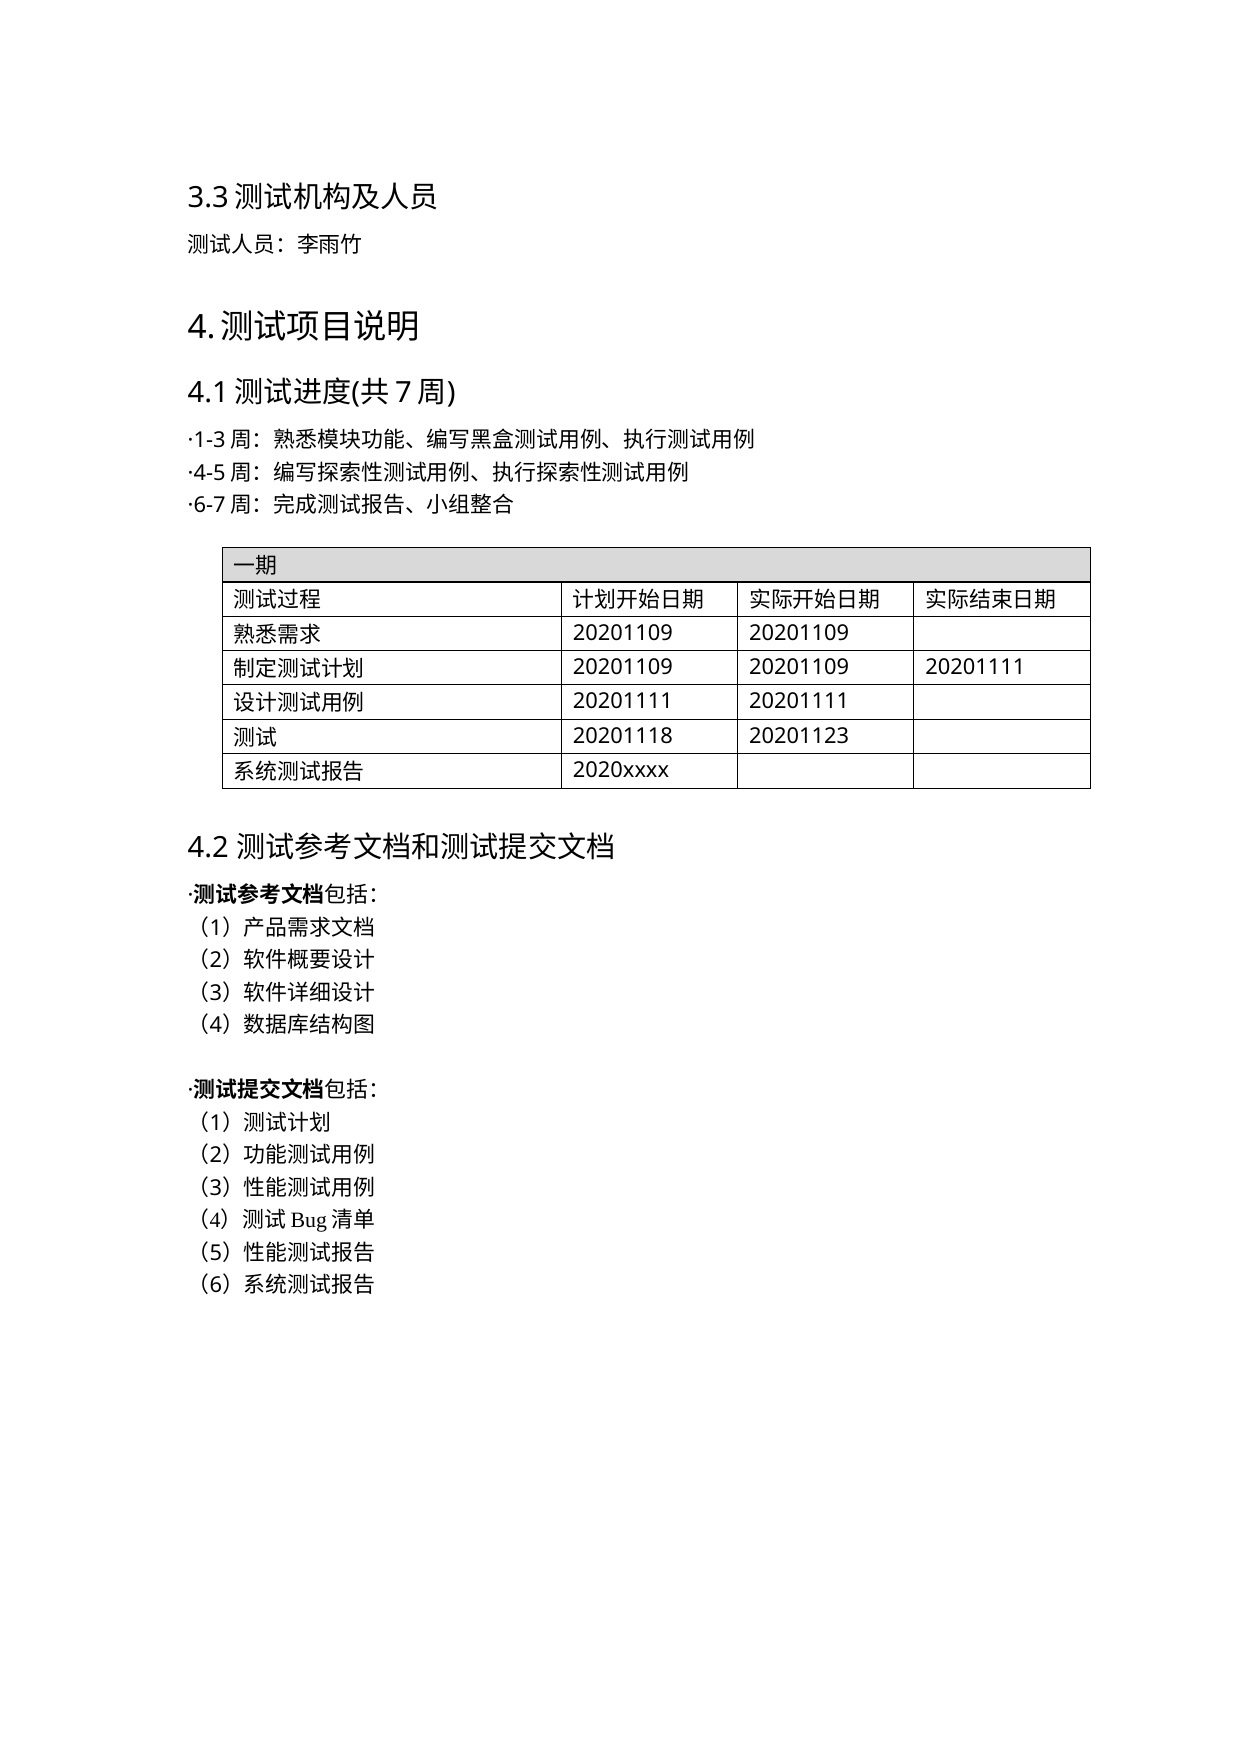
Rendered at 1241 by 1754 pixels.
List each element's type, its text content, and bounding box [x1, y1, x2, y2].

list ·4-5周：编写探索性测试用例、执行探索性测试用例 [187, 454, 1053, 487]
table_cell [914, 754, 1090, 788]
table_cell 测试 [223, 720, 561, 753]
table_cell 20201111 [914, 651, 1090, 684]
table_cell 20201109 [562, 651, 737, 684]
list ·6-7周：完成测试报告、小组整合 [187, 487, 1053, 519]
table_cell 系统测试报告 [223, 754, 561, 788]
table_cell [914, 720, 1090, 753]
table_cell 熟悉需求 [223, 617, 561, 650]
table_cell 实际结束日期 [914, 583, 1090, 616]
text （5）性能测试报告 [187, 1234, 1053, 1267]
text （1）产品需求文档 [187, 909, 1053, 942]
table_cell 设计测试用例 [223, 685, 561, 718]
list 测试项目说明 [187, 292, 1053, 357]
list 3.3测试机构及人员 [187, 162, 1053, 227]
text ·测试提交文档包括： [187, 1072, 1053, 1104]
list 4.2 测试参考文档和测试提交文档 [187, 584, 1053, 877]
text （2）软件概要设计 [187, 942, 1053, 974]
text （3）性能测试用例 [187, 1169, 1053, 1202]
table_cell 2020xxxx [562, 754, 737, 788]
text （1）测试计划 [187, 1104, 1053, 1137]
text （4）测试Bug清单 [187, 1202, 1053, 1234]
text （4）数据库结构图 [187, 1007, 1053, 1039]
list ·1-3周：熟悉模块功能、编写黑盒测试用例、执行测试用例 [187, 422, 1053, 454]
table_cell 20201123 [738, 720, 913, 753]
table_cell [914, 685, 1090, 718]
table_cell [738, 754, 913, 788]
table_cell 20201111 [562, 685, 737, 718]
table_cell 测试过程 [223, 583, 561, 616]
table_header 一期 [223, 548, 1090, 581]
table_cell 20201111 [738, 685, 913, 718]
list 4.1测试进度(共7周) [187, 357, 1053, 422]
list 测试人员：李雨竹 [187, 227, 1053, 259]
table_cell 20201109 [562, 617, 737, 650]
table_cell 20201109 [738, 617, 913, 650]
table_cell 20201109 [738, 651, 913, 684]
table_cell 制定测试计划 [223, 651, 561, 684]
table_cell 计划开始日期 [562, 583, 737, 616]
text ·测试参考文档包括： [187, 877, 1053, 909]
text （3）软件详细设计 [187, 974, 1053, 1007]
text （2）功能测试用例 [187, 1137, 1053, 1169]
table_cell 20201118 [562, 720, 737, 753]
table_cell 实际开始日期 [738, 583, 913, 616]
text （6）系统测试报告 [187, 1267, 1053, 1299]
table_cell [914, 617, 1090, 650]
